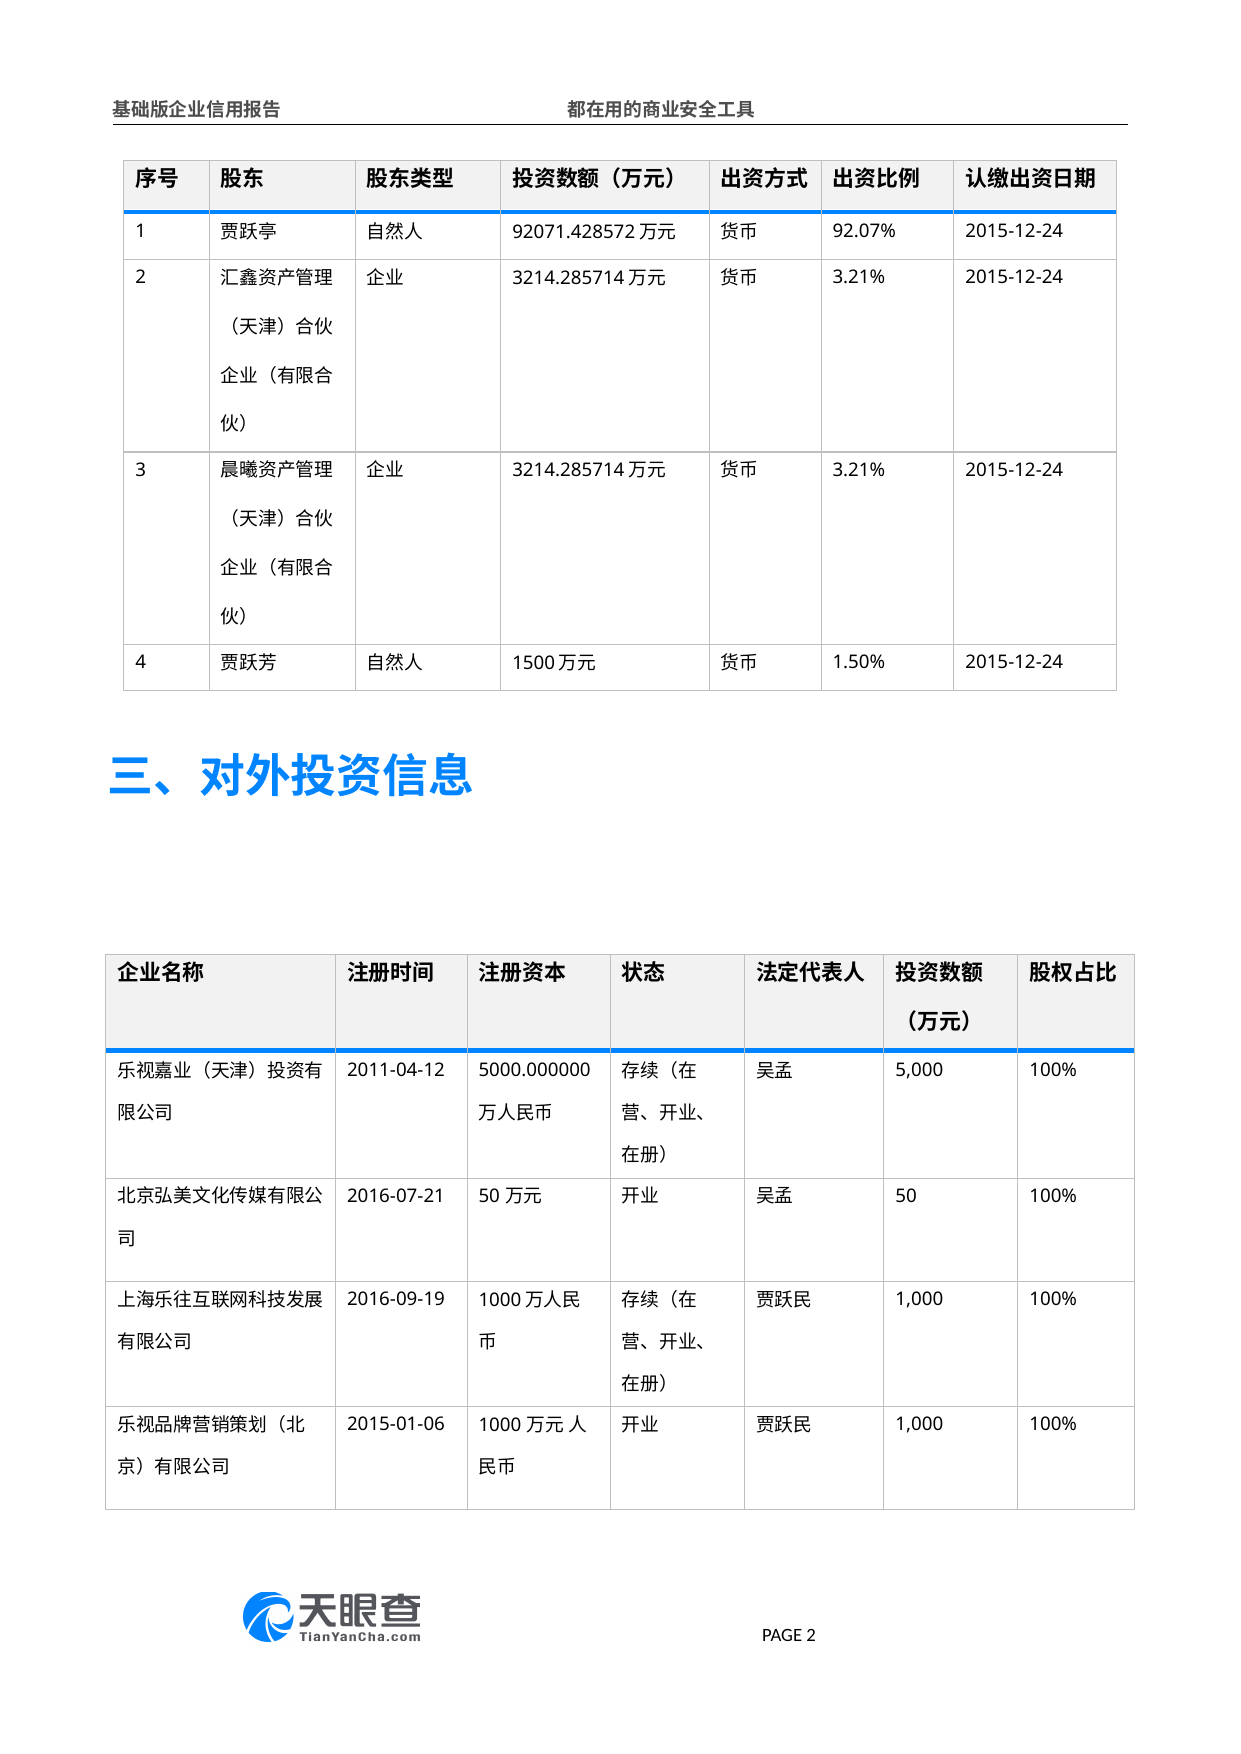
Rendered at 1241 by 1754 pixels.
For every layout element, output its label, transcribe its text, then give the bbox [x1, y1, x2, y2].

table_cell 自然人 [356, 645, 500, 690]
table_header 状态 [611, 955, 744, 1048]
table_cell 92.07% [822, 214, 953, 259]
table_cell 1000 万元 人民币 [468, 1407, 610, 1509]
table_cell 存续（在营、开业、在册） [611, 1282, 744, 1406]
table_cell 1,000 [884, 1282, 1017, 1406]
table_cell 2015-12-24 [954, 260, 1116, 451]
table_header 股权占比 [1018, 955, 1134, 1048]
table_header 注册资本 [468, 955, 610, 1048]
table_cell 晨曦资产管理（天津）合伙企业（有限合伙） [210, 453, 355, 644]
table_cell 3.21% [822, 453, 953, 644]
table_cell 乐视嘉业（天津）投资有限公司 [106, 1053, 335, 1177]
table_cell 2015-12-24 [954, 645, 1116, 690]
table_cell 企业 [356, 260, 500, 451]
table_cell 100% [1018, 1407, 1134, 1509]
table_header 股东类型 [356, 161, 500, 209]
table_cell 企业 [356, 453, 500, 644]
table_header 法定代表人 [745, 955, 883, 1048]
table_cell 贾跃民 [745, 1282, 883, 1406]
table_cell 货币 [710, 453, 821, 644]
table_cell 3.21% [822, 260, 953, 451]
table_header 认缴出资日期 [954, 161, 1116, 209]
text 三、对外投资信息 [107, 723, 1128, 821]
table_cell 上海乐往互联网科技发展有限公司 [106, 1282, 335, 1406]
table_cell 1 [124, 214, 209, 259]
table_cell 50 [884, 1179, 1017, 1281]
table_cell 乐视品牌营销策划（北京）有限公司 [106, 1407, 335, 1509]
table_cell 1,000 [884, 1407, 1017, 1509]
table_cell 1500万元 [501, 645, 709, 690]
table_cell 吴孟 [745, 1053, 883, 1177]
table_cell 100% [1018, 1282, 1134, 1406]
table_cell 货币 [710, 214, 821, 259]
table_header 注册时间 [336, 955, 467, 1048]
table_cell 2011-04-12 [336, 1053, 467, 1177]
table_cell 50 万元 [468, 1179, 610, 1281]
table_header 出资比例 [822, 161, 953, 209]
table_cell 3214.285714万元 [501, 453, 709, 644]
table_cell 92071.428572万元 [501, 214, 709, 259]
table_cell 4 [124, 645, 209, 690]
table_cell 开业 [611, 1179, 744, 1281]
table_cell 贾跃芳 [210, 645, 355, 690]
table_cell 3 [124, 453, 209, 644]
table_cell 2015-01-06 [336, 1407, 467, 1509]
table_cell 货币 [710, 260, 821, 451]
table_cell 贾跃亭 [210, 214, 355, 259]
table_header 序号 [124, 161, 209, 209]
table_header 投资数额（万元） [501, 161, 709, 209]
table_cell 2015-12-24 [954, 453, 1116, 644]
table_cell 2016-07-21 [336, 1179, 467, 1281]
table_cell 5,000 [884, 1053, 1017, 1177]
table_cell 2016-09-19 [336, 1282, 467, 1406]
table_cell 存续（在营、开业、在册） [611, 1053, 744, 1177]
table_cell 汇鑫资产管理（天津）合伙企业（有限合伙） [210, 260, 355, 451]
table_header 企业名称 [106, 955, 335, 1048]
table_cell 1000万人民币 [468, 1282, 610, 1406]
table_cell 吴孟 [745, 1179, 883, 1281]
picture [241, 1592, 420, 1642]
table_cell 2 [124, 260, 209, 451]
table_cell 5000.000000万人民币 [468, 1053, 610, 1177]
table_cell 1.50% [822, 645, 953, 690]
table_header 股东 [210, 161, 355, 209]
table_cell 2015-12-24 [954, 214, 1116, 259]
table_cell 开业 [611, 1407, 744, 1509]
table_header 投资数额（万元） [884, 955, 1017, 1048]
table_cell 北京弘美文化传媒有限公司 [106, 1179, 335, 1281]
table_cell 货币 [710, 645, 821, 690]
table_cell 100% [1018, 1179, 1134, 1281]
table_cell 3214.285714万元 [501, 260, 709, 451]
table_cell 自然人 [356, 214, 500, 259]
table_cell 100% [1018, 1053, 1134, 1177]
table_cell 贾跃民 [745, 1407, 883, 1509]
table_header 出资方式 [710, 161, 821, 209]
